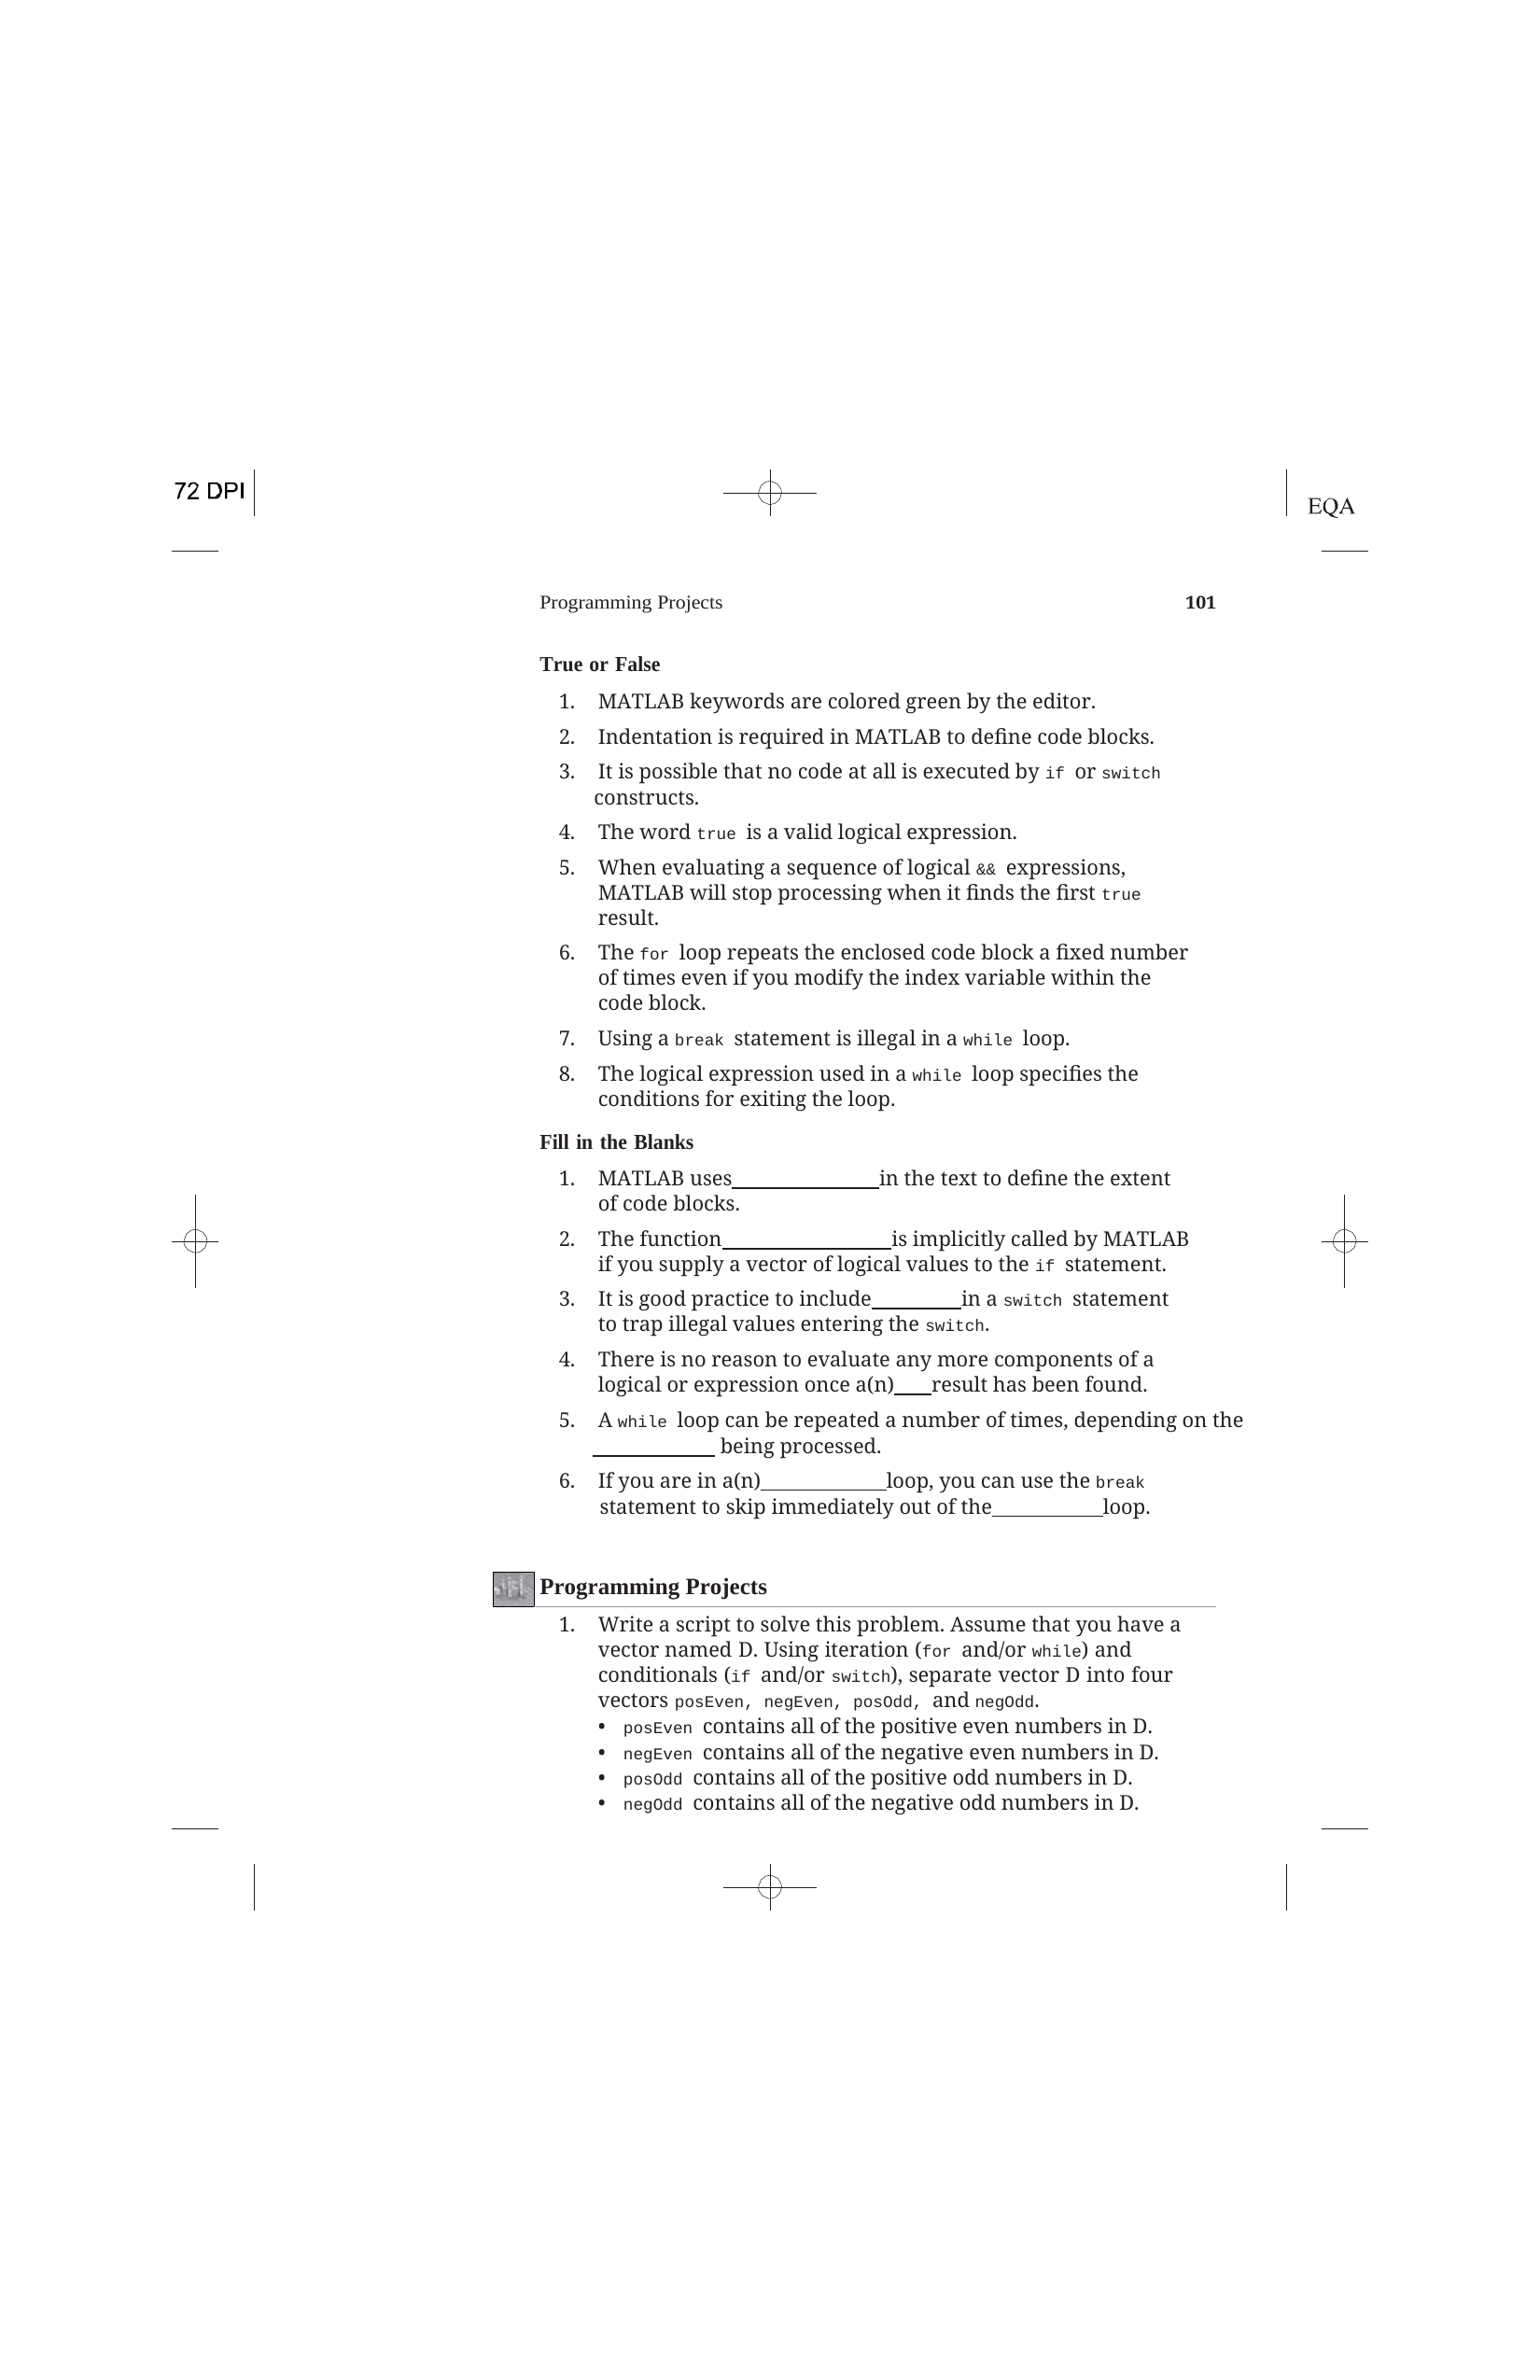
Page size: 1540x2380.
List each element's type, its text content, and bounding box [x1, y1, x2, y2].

list MATLAB uses in the text to define the extent of code blocks. [558, 1166, 1175, 1216]
list There is no reason to evaluate any more components of a logical or expression once a(n) result has been found. [558, 1347, 1201, 1397]
list negEven contains all of the negative even numbers in D. [598, 1739, 1379, 1764]
text constructs. [476, 785, 818, 810]
list Indentation is required in MATLAB to define code blocks. [558, 722, 1379, 749]
list Using a break statement is illegal in a while loop. [558, 1024, 1379, 1052]
text Programming Projects 101 [539, 590, 1379, 614]
list posEven contains all of the positive even numbers in D. [598, 1713, 1379, 1739]
list negOdd contains all of the negative odd numbers in D. [598, 1789, 1379, 1814]
text being processed. [161, 1434, 1312, 1459]
list The logical expression used in a while loop specifies the conditions for exiting the loop. [558, 1060, 1201, 1112]
list Write a script to solve this problem. Assume that you have a vector named D. Using iteration (for and/or while) and conditionals (if and/or switch), separate vector D into four vectors posEven, negEven, posOdd, and negOdd. [558, 1612, 1204, 1713]
picture [494, 1573, 534, 1606]
list posOdd contains all of the positive odd numbers in D. [598, 1764, 1379, 1789]
list MATLAB keywords are colored green by the editor. [558, 687, 1379, 715]
list The function is implicitly called by MATLAB if you supply a vector of logical values to the if statement. [558, 1225, 1197, 1277]
list A while loop can be repeated a number of times, depending on the [558, 1406, 1379, 1434]
subtitle True or False [539, 651, 904, 676]
list When evaluating a sequence of logical && expressions, MATLAB will stop processing when it finds the first true result. [558, 854, 1178, 931]
text statement to skip immediately out of the loop. [371, 1493, 1379, 1519]
subtitle Programming Projects [539, 1573, 904, 1600]
subtitle Fill in the Blanks [539, 1128, 904, 1154]
list The for loop repeats the enclosed code block a fixed number of times even if you modify the index variable within the code block. [558, 940, 1196, 1015]
list It is good practice to include in a switch statement to trap illegal values entering the switch. [558, 1286, 1181, 1337]
list The word true is a valid logical expression. [558, 818, 1379, 846]
list If you are in a(n) loop, you can use the break [558, 1466, 1379, 1493]
list It is possible that no code at all is executed by if or switch [558, 757, 1379, 785]
